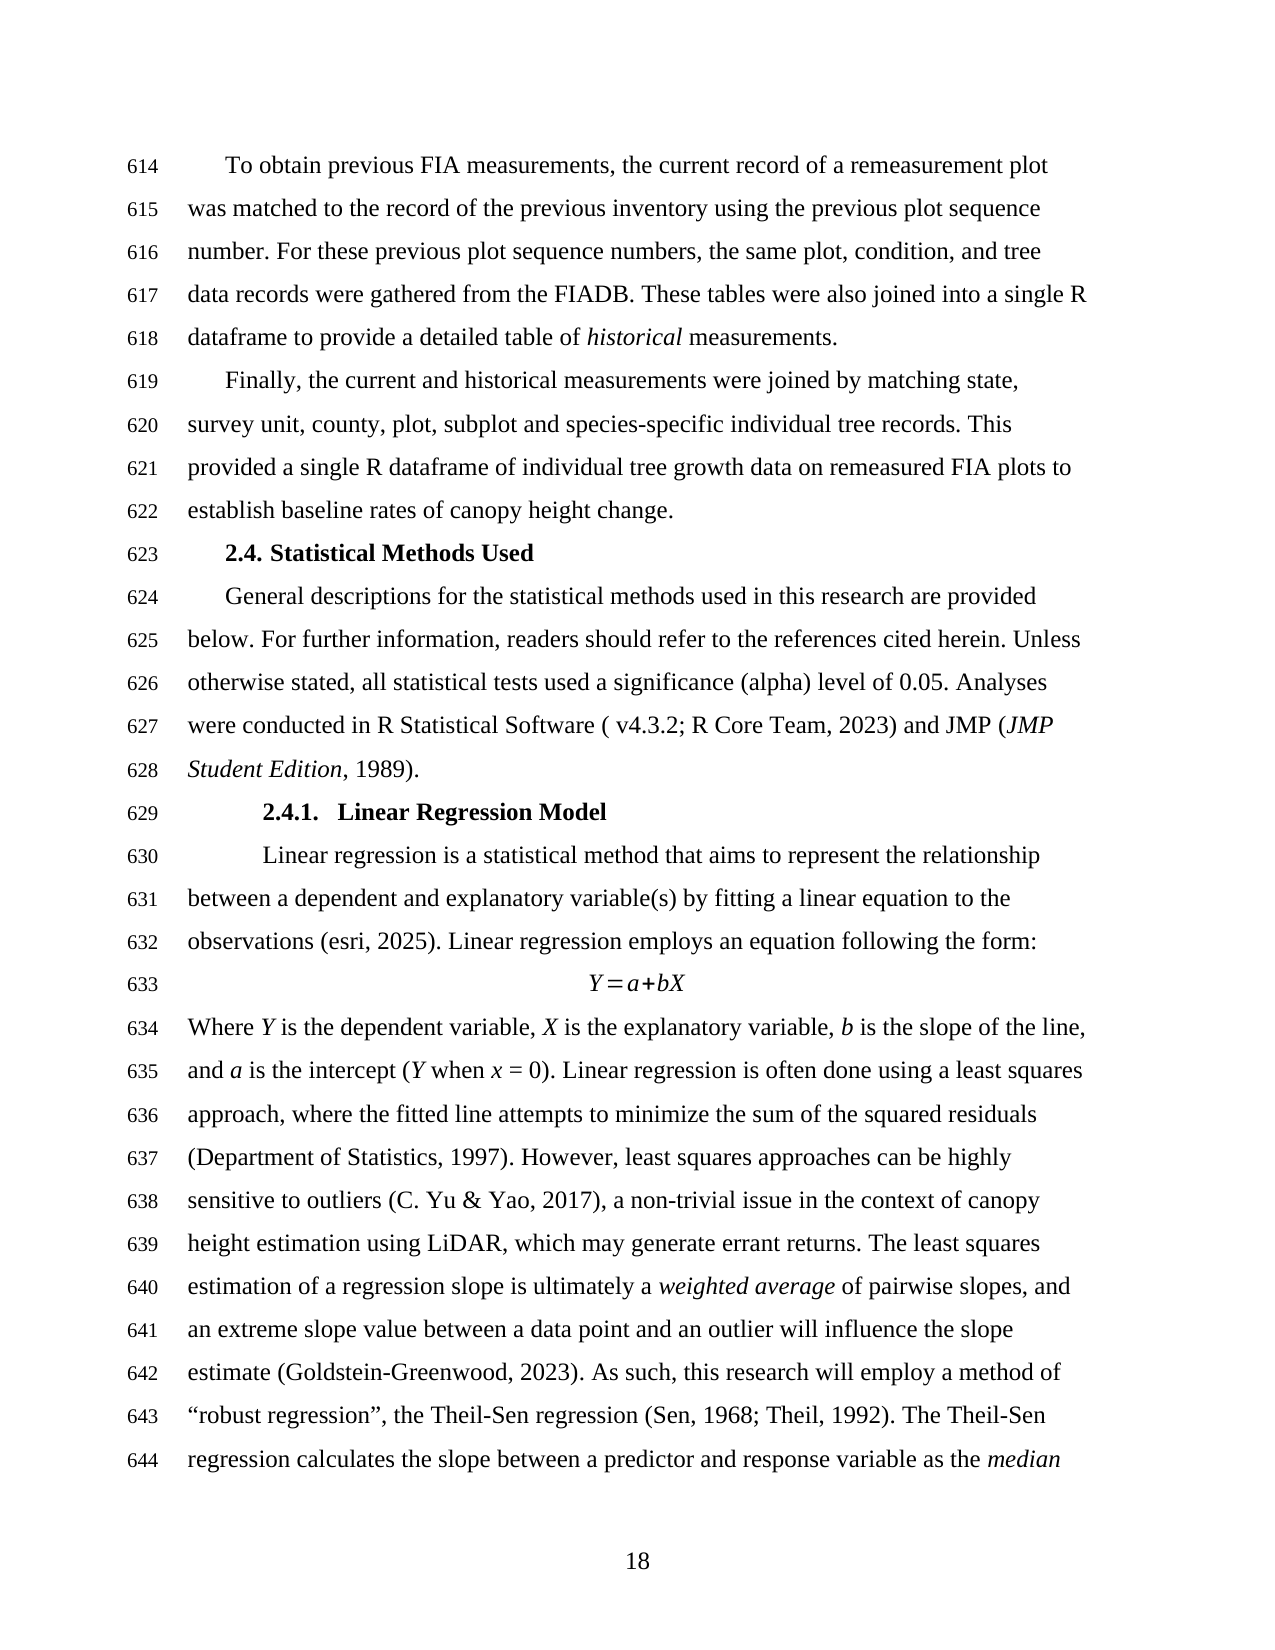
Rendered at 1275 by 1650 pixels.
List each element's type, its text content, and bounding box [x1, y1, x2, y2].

text Finally, the current and historical measurements were joined by matching state, survey unit, county, plot, subplot and species-specific individual tree records. This provided a single R dataframe of individual tree growth data on remeasured FIA plots to establish baseline rates of canopy height change. [187, 366, 1087, 524]
list Linear Regression Model [262, 797, 1087, 826]
text Linear regression is a statistical method that aims to represent the relationship between a dependent and explanatory variable(s) by fitting a linear equation to the observations (esri, 2025). Linear regression employs an equation following the form: [187, 840, 1087, 955]
text General descriptions for the statistical methods used in this research are provided below. For further information, readers should refer to the references cited herein. Unless otherwise stated, all statistical tests used a significance (alpha) level of 0.05. Analyses were conducted in R Statistical Software ( v4.3.2; R Core Team, 2023) and JMP (JMP Student Edition, 1989). [187, 581, 1087, 782]
list Statistical Methods Used [225, 538, 1087, 567]
